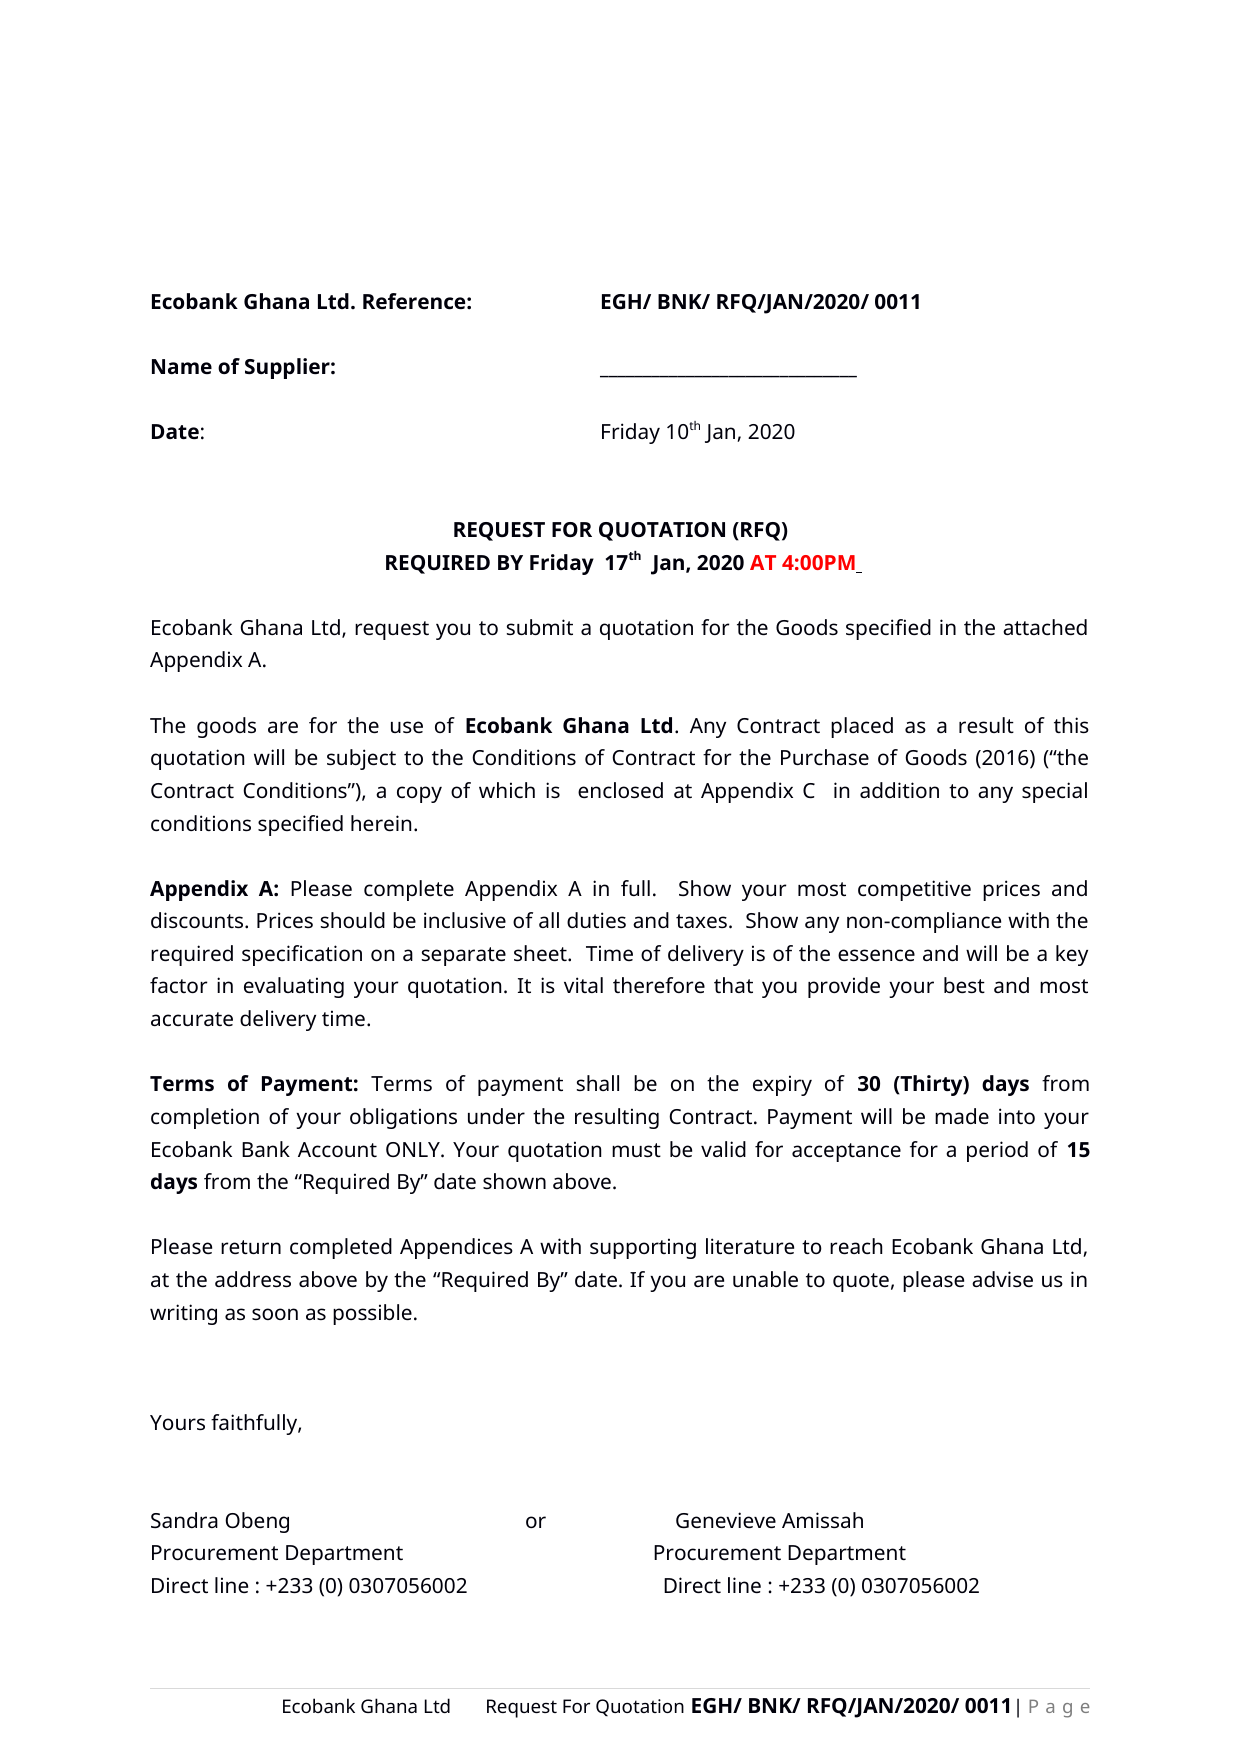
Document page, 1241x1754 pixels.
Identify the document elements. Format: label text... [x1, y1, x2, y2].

text Name of Supplier: ______________________________ [150, 352, 1090, 413]
text Please return completed Appendices A with supporting literature to reach Ecobank Ghana Ltd, at the address above by the “Required By” date. If you are unable to quote, please advise us in writing as soon as possible. [150, 1232, 1090, 1326]
text Yours faithfully, [150, 1408, 1090, 1436]
text Direct line : +233 (0) 0307056002 Direct line : +233 (0) 0307056002 [150, 1571, 1090, 1599]
text Ecobank Ghana Ltd, request you to submit a quotation for the Goods specified in the attached Appendix A. [150, 613, 1090, 674]
subtitle REQUEST FOR QUOTATION (RFQ) [150, 515, 1090, 544]
text The goods are for the use of Ecobank Ghana Ltd. Any Contract placed as a result of this quotation will be subject to the Conditions of Contract for the Purchase of Goods (2016) (“the Contract Conditions”), a copy of which is enclosed at Appendix C in addition to any special conditions specified herein. [150, 711, 1090, 837]
text Procurement Department Procurement Department [150, 1538, 1090, 1567]
text Appendix A: Please complete Appendix A in full. Show your most competitive prices and discounts. Prices should be inclusive of all duties and taxes. Show any non-compliance with the required specification on a separate sheet. Time of delivery is of the essence and will be a key factor in evaluating your quotation. It is vital therefore that you provide your best and most accurate delivery time. [150, 874, 1090, 1033]
text Terms of Payment: Terms of payment shall be on the expiry of 30 (Thirty) days from completion of your obligations under the resulting Contract. Payment will be made into your Ecobank Bank Account ONLY. Your quotation must be valid for acceptance for a period of 15 days from the “Required By” date shown above. [150, 1069, 1090, 1196]
text Sandra Obeng or Genevieve Amissah [150, 1506, 1090, 1534]
subtitle REQUIRED BY Friday 17th Jan, 2020 AT 4:00PM [150, 548, 1090, 576]
text Ecobank Ghana Ltd. Reference: EGH/ BNK/ RFQ/JAN/2020/ 0011 [150, 287, 1090, 315]
text Date: Friday 10th Jan, 2020 [150, 417, 1090, 446]
